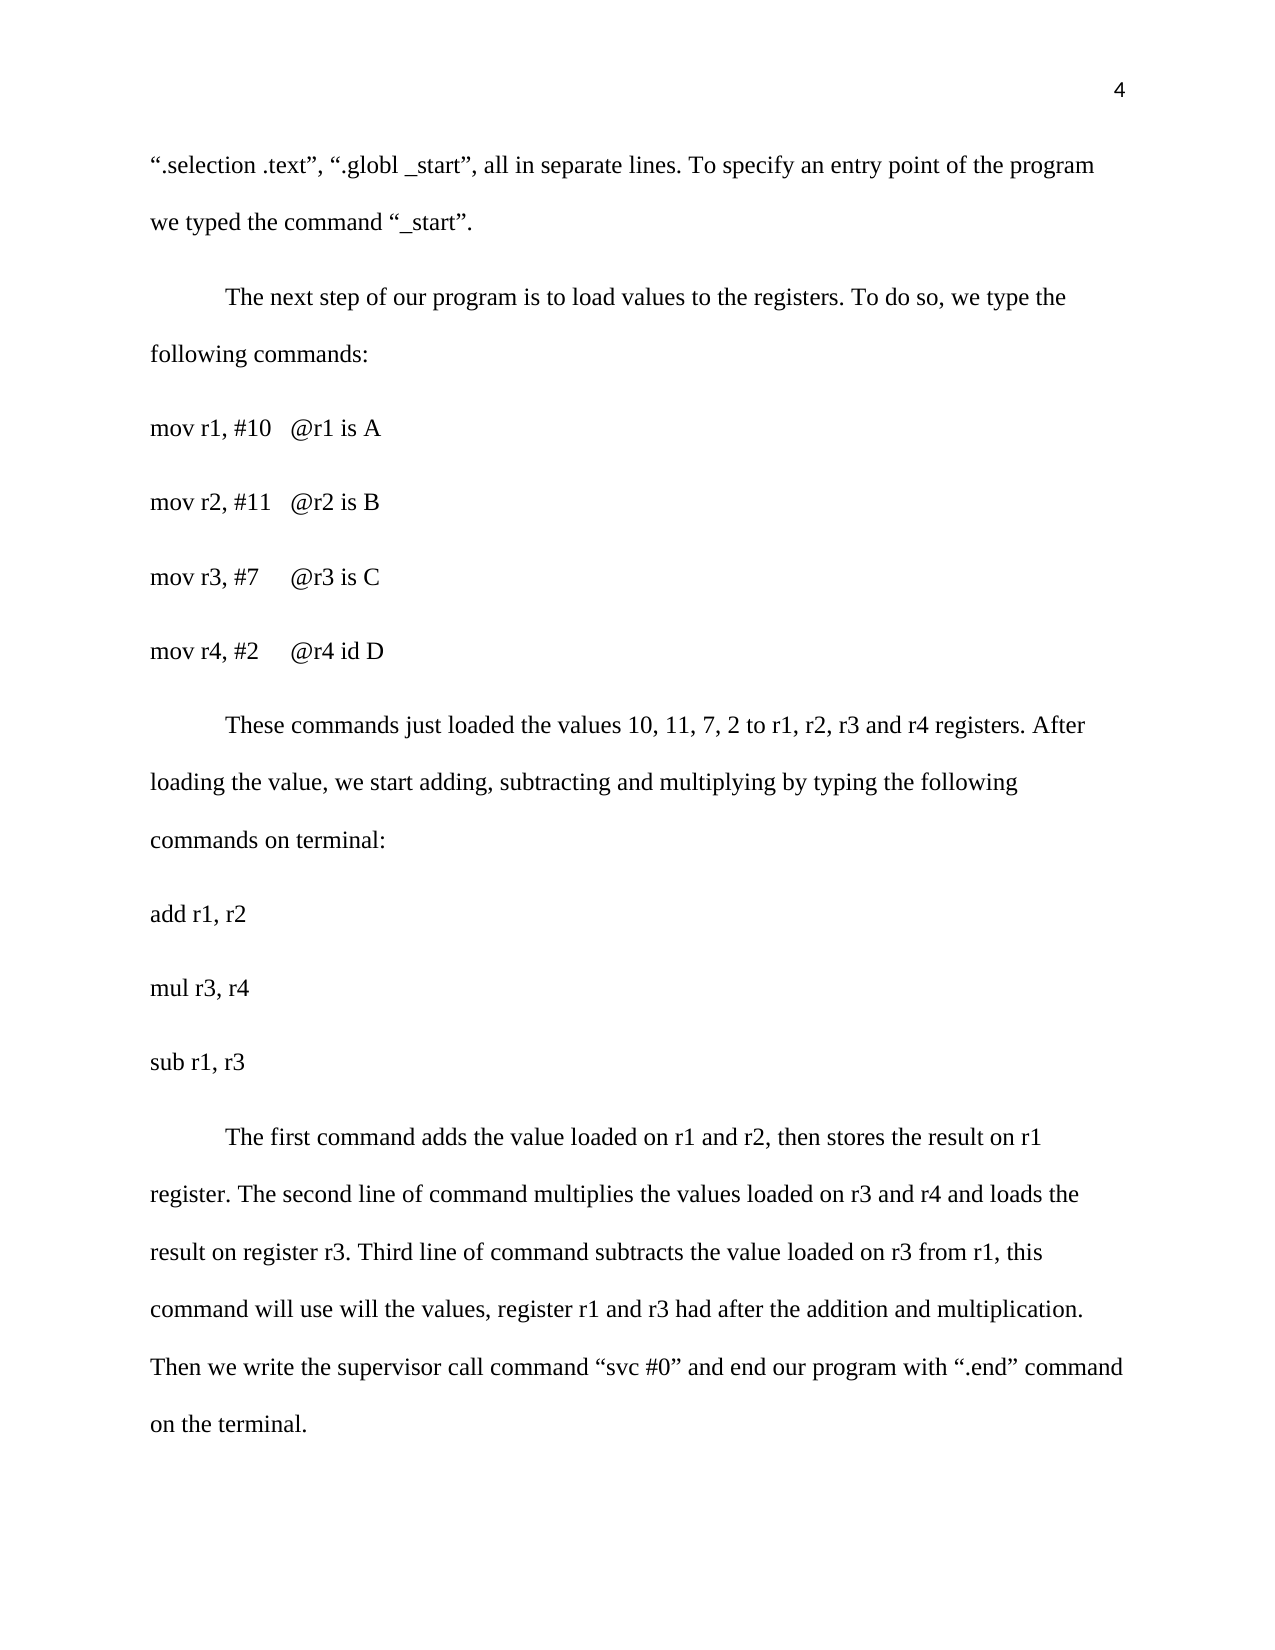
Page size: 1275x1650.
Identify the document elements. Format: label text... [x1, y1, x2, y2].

text sub r1, r3 [150, 1047, 1125, 1076]
text The first command adds the value loaded on r1 and r2, then stores the result on r1 register. The second line of command multiplies the values loaded on r3 and r4 and loads the result on register r3. Third line of command subtracts the value loaded on r3 from r1, this command will use will the values, register r1 and r3 had after the addition and multiplication. Then we write the supervisor call command “svc #0” and end our program with “.end” command on the terminal. [150, 1122, 1125, 1438]
text mov r3, #7 @r3 is C [150, 562, 1125, 590]
text mov r4, #2 @r4 id D [150, 636, 1125, 664]
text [150, 150, 1125, 236]
text add r1, r2 [150, 899, 1125, 928]
text mov r2, #11 @r2 is B [150, 487, 1125, 516]
text mul r3, r4 [150, 973, 1125, 1002]
text These commands just loaded the values 10, 11, 7, 2 to r1, r2, r3 and r4 registers. After loading the value, we start adding, subtracting and multiplying by typing the following commands on terminal: [150, 710, 1125, 854]
text mov r1, #10 @r1 is A [150, 413, 1125, 442]
text The next step of our program is to load values to the registers. To do so, we type the following commands: [150, 282, 1125, 368]
